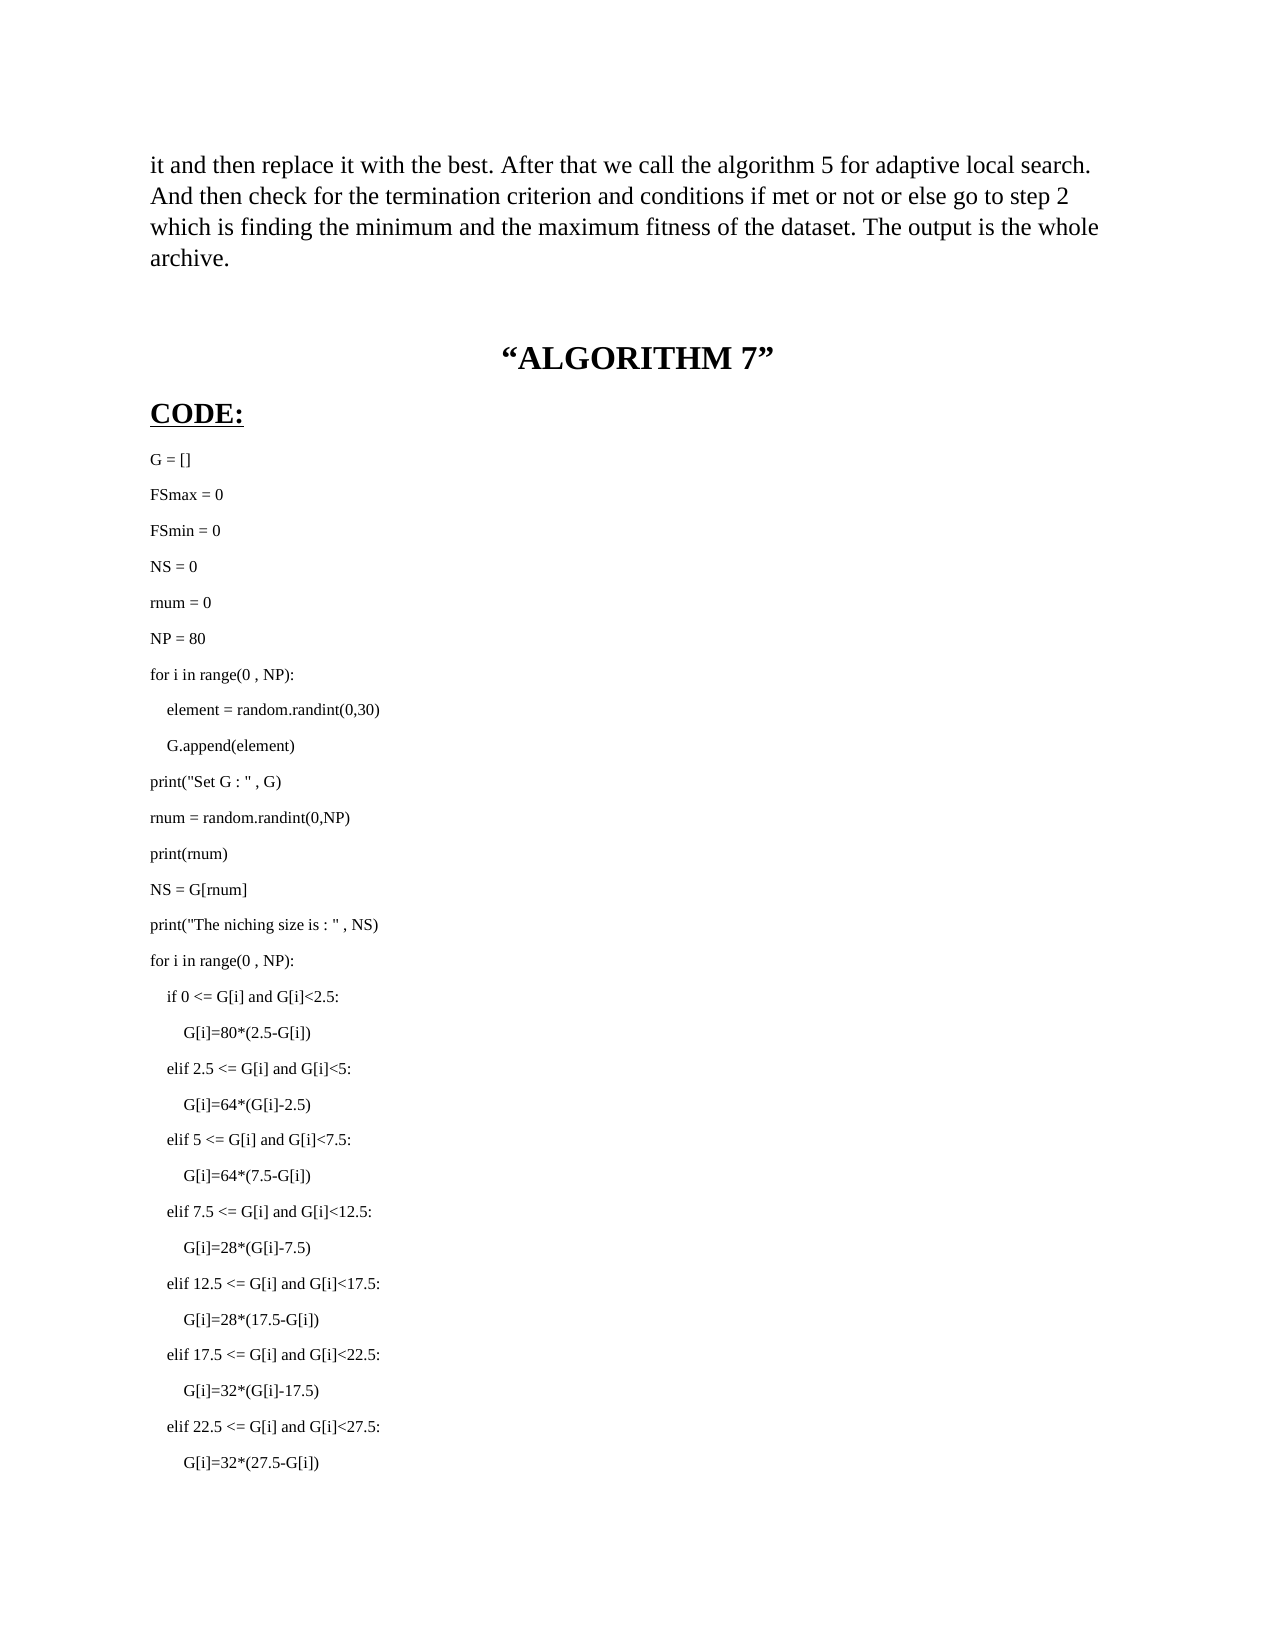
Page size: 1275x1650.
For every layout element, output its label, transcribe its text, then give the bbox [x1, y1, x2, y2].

text G[i]=80*(2.5-G[i]) [150, 1023, 1125, 1042]
text G = [] [150, 449, 1125, 468]
text for i in range(0 , NP): [150, 951, 1125, 970]
text elif 22.5 <= G[i] and G[i]<27.5: [150, 1417, 1125, 1436]
text print(rnum) [150, 843, 1125, 863]
text elif 17.5 <= G[i] and G[i]<22.5: [150, 1345, 1125, 1364]
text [150, 150, 1125, 272]
text G[i]=64*(G[i]-2.5) [150, 1094, 1125, 1113]
text elif 12.5 <= G[i] and G[i]<17.5: [150, 1273, 1125, 1293]
text NS = G[rnum] [150, 879, 1125, 898]
text print("The niching size is : " , NS) [150, 915, 1125, 934]
text G.append(element) [150, 736, 1125, 755]
text elif 5 <= G[i] and G[i]<7.5: [150, 1130, 1125, 1149]
text G[i]=32*(27.5-G[i]) [150, 1453, 1125, 1472]
text G[i]=28*(G[i]-7.5) [150, 1238, 1125, 1257]
text G[i]=32*(G[i]-17.5) [150, 1381, 1125, 1400]
text NP = 80 [150, 628, 1125, 648]
text rnum = random.randint(0,NP) [150, 808, 1125, 827]
text FSmax = 0 [150, 485, 1125, 504]
text for i in range(0 , NP): [150, 664, 1125, 683]
text rnum = 0 [150, 593, 1125, 612]
text FSmin = 0 [150, 521, 1125, 540]
text G[i]=64*(7.5-G[i]) [150, 1166, 1125, 1185]
text G[i]=28*(17.5-G[i]) [150, 1309, 1125, 1328]
text element = random.randint(0,30) [150, 700, 1125, 719]
text NS = 0 [150, 557, 1125, 576]
text elif 2.5 <= G[i] and G[i]<5: [150, 1058, 1125, 1078]
text if 0 <= G[i] and G[i]<2.5: [150, 987, 1125, 1006]
text CODE: [150, 397, 1125, 430]
text print("Set G : " , G) [150, 772, 1125, 791]
text elif 7.5 <= G[i] and G[i]<12.5: [150, 1202, 1125, 1221]
text “ALGORITHM 7” [150, 338, 1125, 377]
